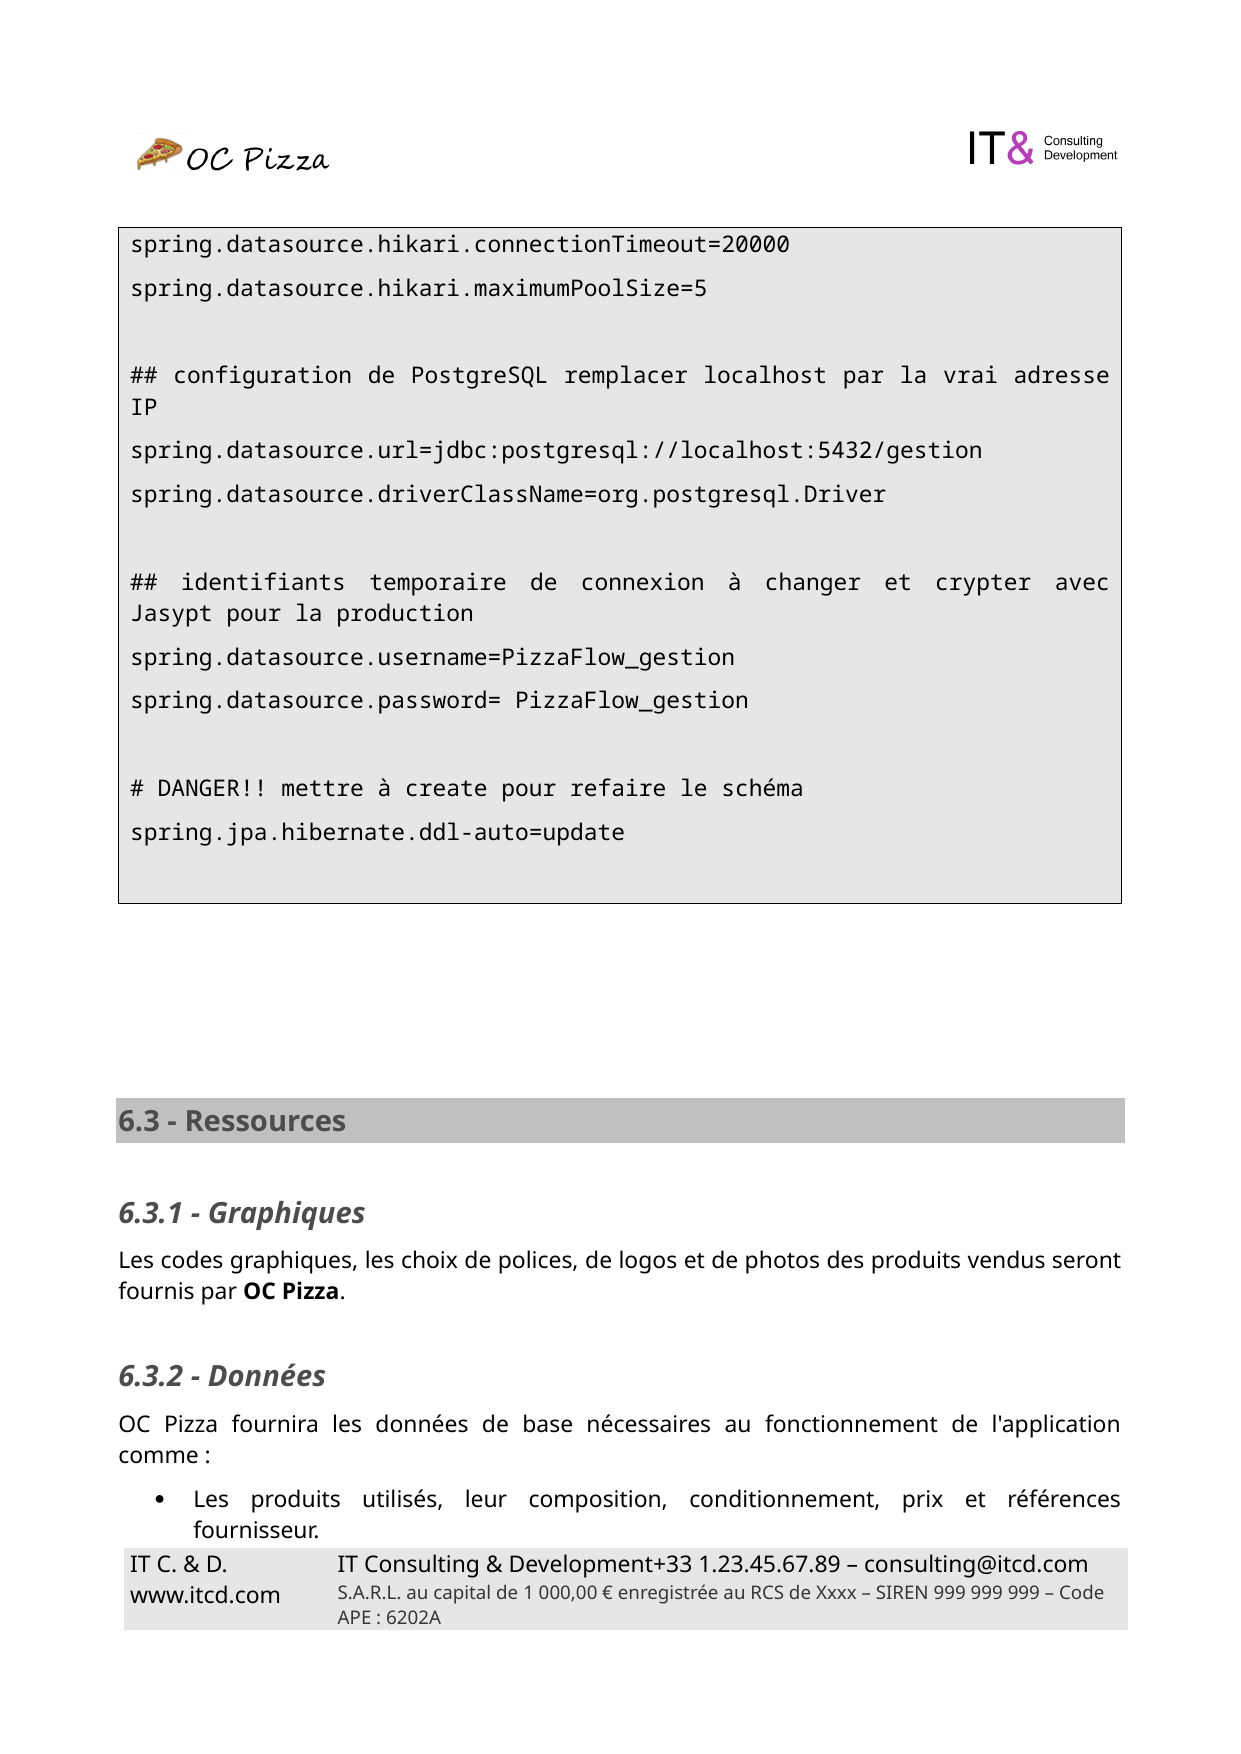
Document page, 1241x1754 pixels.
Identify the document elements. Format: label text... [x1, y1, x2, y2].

text OC Pizza fournira les données de base nécessaires au fonctionnement de l'application comme : [118, 1408, 1122, 1470]
picture [129, 123, 336, 181]
picture [961, 123, 1123, 172]
subtitle Graphiques [118, 1192, 1122, 1232]
text Les codes graphiques, les choix de polices, de logos et de photos des produits vendus seront fournis par OC Pizza. [118, 1244, 1122, 1307]
subtitle Données [118, 1356, 1122, 1395]
list Les produits utilisés, leur composition, conditionnement, prix et références fournisseur. [156, 1483, 1122, 1545]
subtitle Ressources [117, 1099, 1124, 1142]
